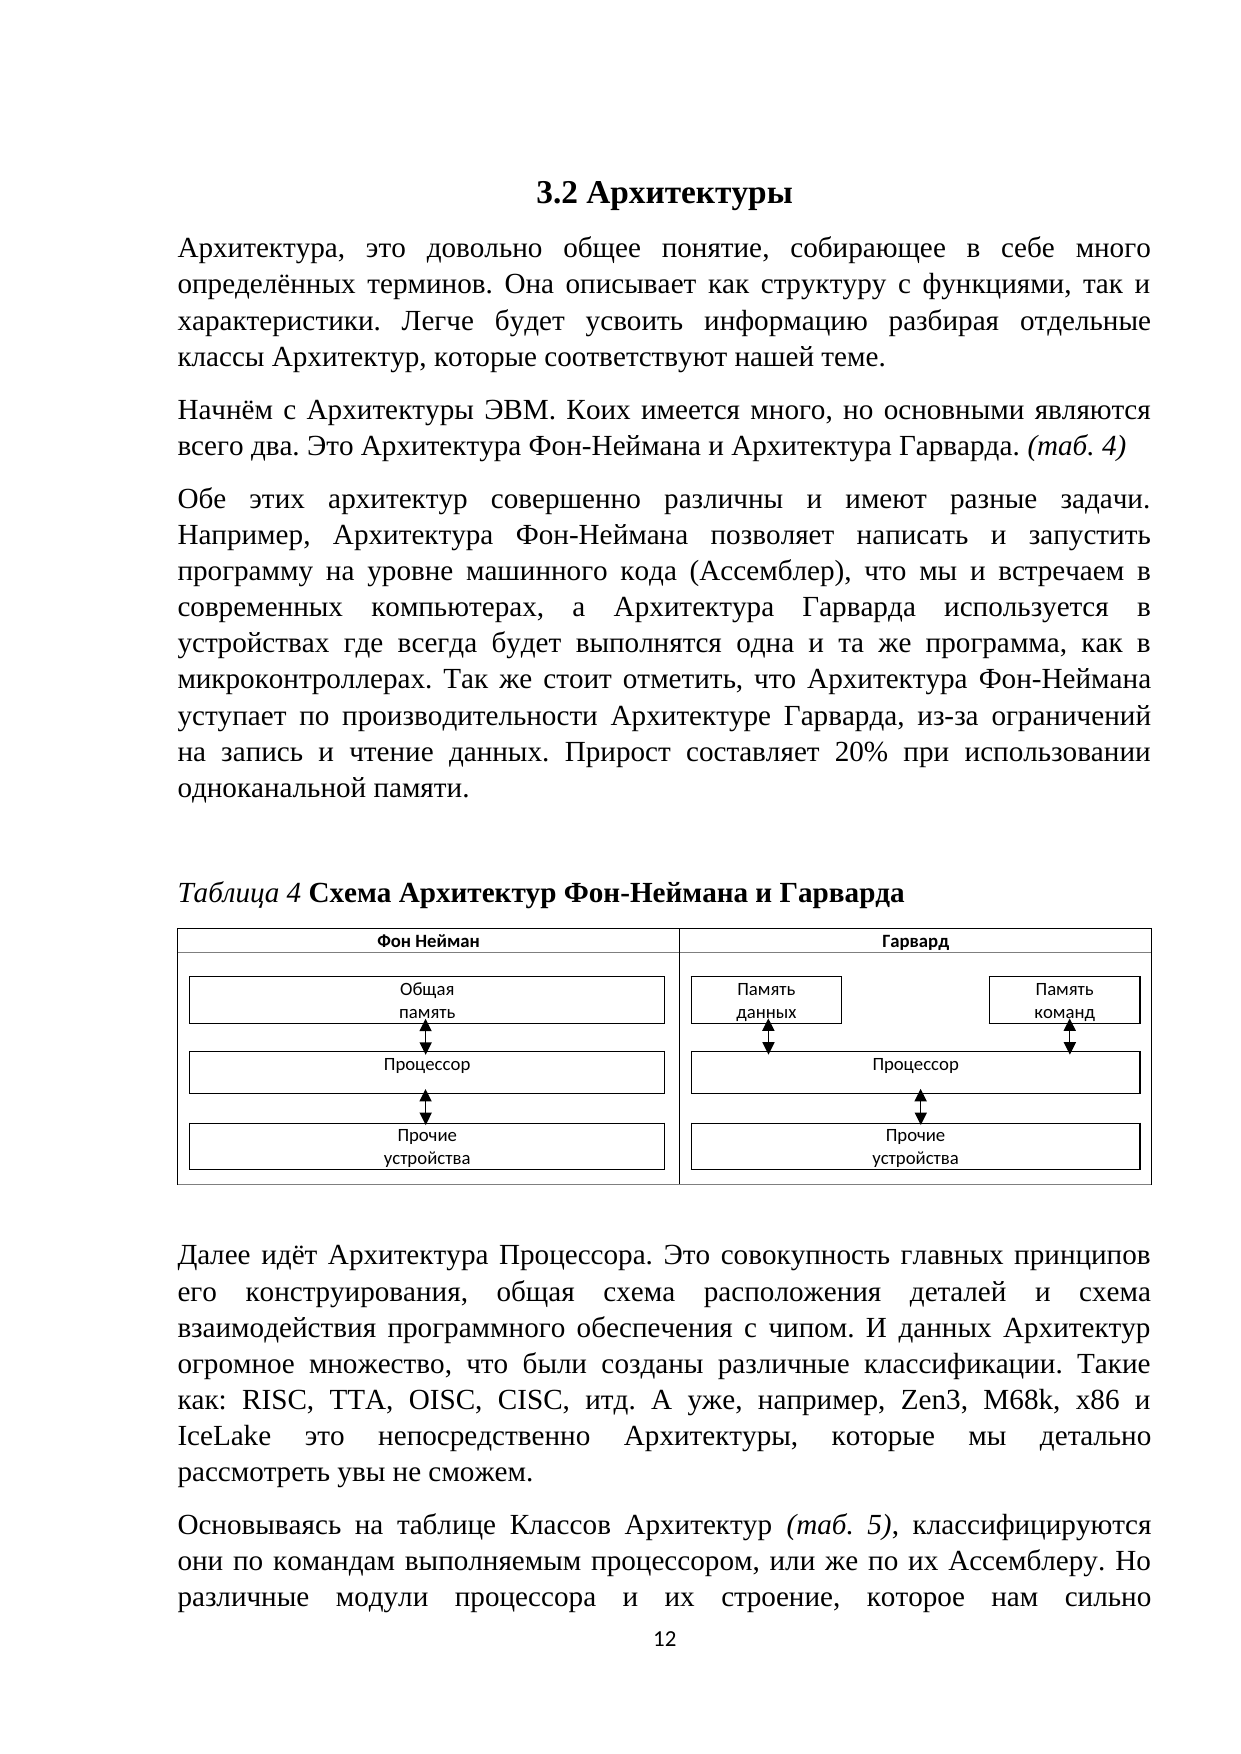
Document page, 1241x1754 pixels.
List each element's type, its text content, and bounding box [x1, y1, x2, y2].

text Начнём с Архитектуры ЭВМ. Коих имеется много, но основными являются всего два. Это Архитектура Фон-Неймана и Архитектура Гарварда. (таб. 4) [177, 392, 1152, 461]
table_header Гарвард [680, 929, 1151, 952]
text 3.2 Архитектуры [177, 172, 1152, 211]
table_header Фон Нейман [178, 929, 679, 952]
text Таблица 4 Схема Архитектур Фон-Неймана и Гарварда [177, 876, 1152, 909]
table_cell [680, 953, 1151, 1184]
text Далее идёт Архитектура Процессора. Это совокупность главных принципов его конструирования, общая схема расположения деталей и схема взаимодействия программного обеспечения с чипом. И данных Архитектур огромное множество, что были созданы различные классификации. Такие как: RISC, TTA, OISC, CISC, итд. А уже, например, Zen3, M68k, x86 и IceLake это непосредственно Архитектуры, которые мы детально рассмотреть увы не сможем. [177, 1237, 1152, 1488]
text Обе этих архитектур совершенно различны и имеют разные задачи. Например, Архитектура Фон-Неймана позволяет написать и запустить программу на уровне машинного кода (Ассемблер), что мы и встречаем в современных компьютерах, а Архитектура Гарварда используется в устройствах где всегда будет выполнятся одна и та же программа, как в микроконтроллерах. Так же стоит отметить, что Архитектура Фон-Неймана уступает по производительности Архитектуре Гарварда, из-за ограничений на запись и чтение данных. Прирост составляет 20% при использовании одноканальной памяти. [177, 481, 1152, 803]
table_cell [178, 953, 679, 1184]
text Архитектура, это довольно общее понятие, собирающее в себе много определённых терминов. Она описывает как структуру с функциями, так и характеристики. Легче будет усвоить информацию разбирая отдельные классы Архитектур, которые соответствуют нашей теме. [177, 231, 1152, 372]
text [177, 1507, 1152, 1613]
